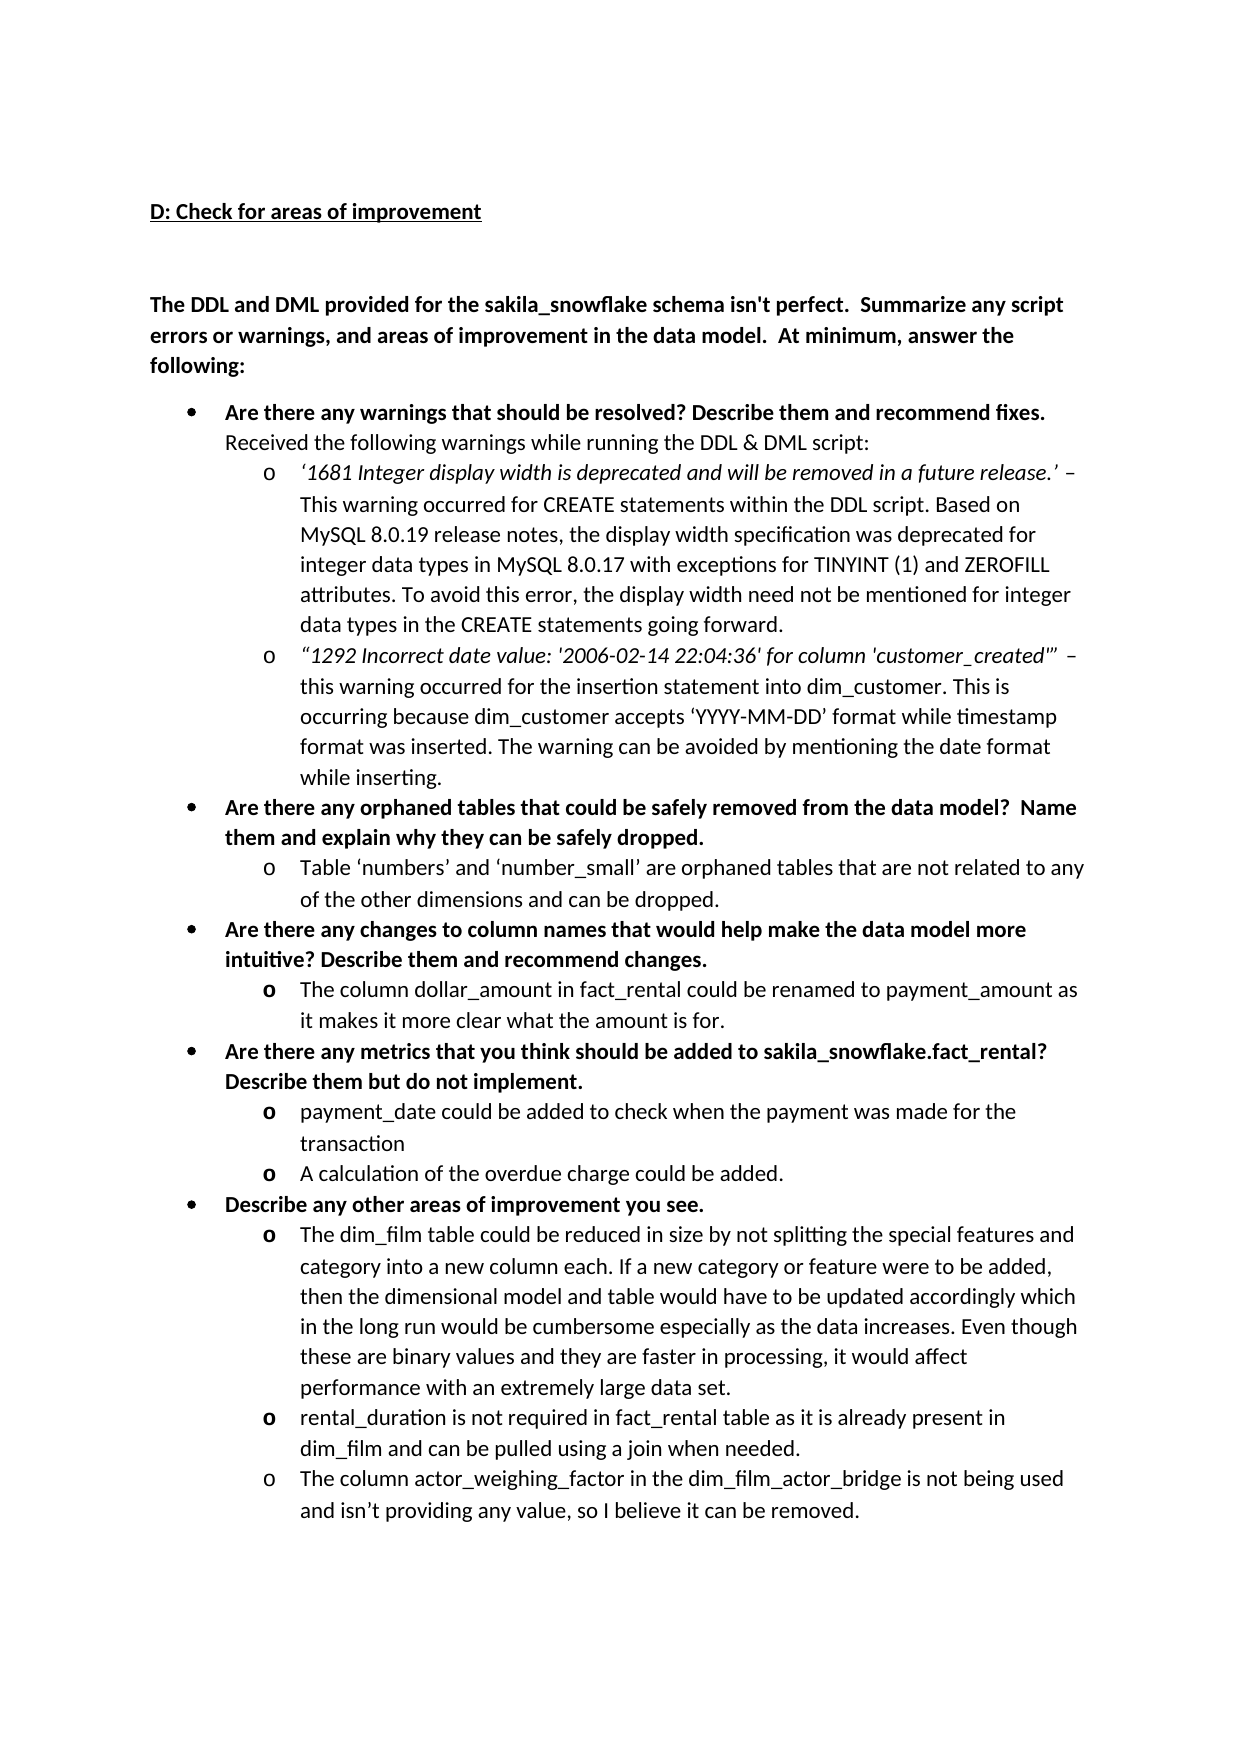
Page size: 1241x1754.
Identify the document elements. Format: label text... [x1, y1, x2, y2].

list “1292 Incorrect date value: '2006-02-14 22:04:36' for column 'customer_created'” – this warning occurred for the insertion statement into dim_customer. This is occurring because dim_customer accepts ‘YYYY-MM-DD’ format while timestamp format was inserted. The warning can be avoided by mentioning the date format while inserting. [262, 641, 1090, 791]
list Are there any orphaned tables that could be safely removed from the data model? Name them and explain why they can be safely dropped. [187, 793, 1090, 851]
list Received the following warnings while running the DDL & DML script: [225, 428, 1090, 456]
list The column actor_weighing_factor in the dim_film_actor_bridge is not being used and isn’t providing any value, so I believe it can be removed. [262, 1464, 1090, 1524]
list Are there any warnings that should be resolved? Describe them and recommend fixes. [187, 398, 1090, 426]
text D: Check for areas of improvement [150, 197, 1090, 225]
list Table ‘numbers’ and ‘number_small’ are orphaned tables that are not related to any of the other dimensions and can be dropped. [262, 853, 1090, 913]
list ‘1681 Integer display width is deprecated and will be removed in a future release.’ – This warning occurred for CREATE statements within the DDL script. Based on MySQL 8.0.19 release notes, the display width specification was deprecated for integer data types in MySQL 8.0.17 with exceptions for TINYINT (1) and ZEROFILL attributes. To avoid this error, the display width need not be mentioned for integer data types in the CREATE statements going forward. [262, 458, 1090, 638]
list rental_duration is not required in fact_rental table as it is already present in dim_film and can be pulled using a join when needed. [262, 1403, 1090, 1462]
list The column dollar_amount in fact_rental could be renamed to payment_amount as it makes it more clear what the amount is for. [262, 975, 1090, 1035]
list A calculation of the overdue charge could be added. [262, 1159, 1090, 1188]
text The DDL and DML provided for the sakila_snowflake schema isn't perfect. Summarize any script errors or warnings, and areas of improvement in the data model. At minimum, answer the following: [150, 291, 1090, 379]
list Are there any metrics that you think should be added to sakila_snowflake.fact_rental? Describe them but do not implement. [187, 1037, 1090, 1095]
list Describe any other areas of improvement you see. [187, 1190, 1090, 1218]
list Are there any changes to column names that would help make the data model more intuitive? Describe them and recommend changes. [187, 915, 1090, 973]
list The dim_film table could be reduced in size by not splitting the special features and category into a new column each. If a new category or feature were to be added, then the dimensional model and table would have to be updated accordingly which in the long run would be cumbersome especially as the data increases. Even though these are binary values and they are faster in processing, it would affect performance with an extremely large data set. [262, 1221, 1090, 1401]
list payment_date could be added to check when the payment was made for the transaction [262, 1097, 1090, 1157]
